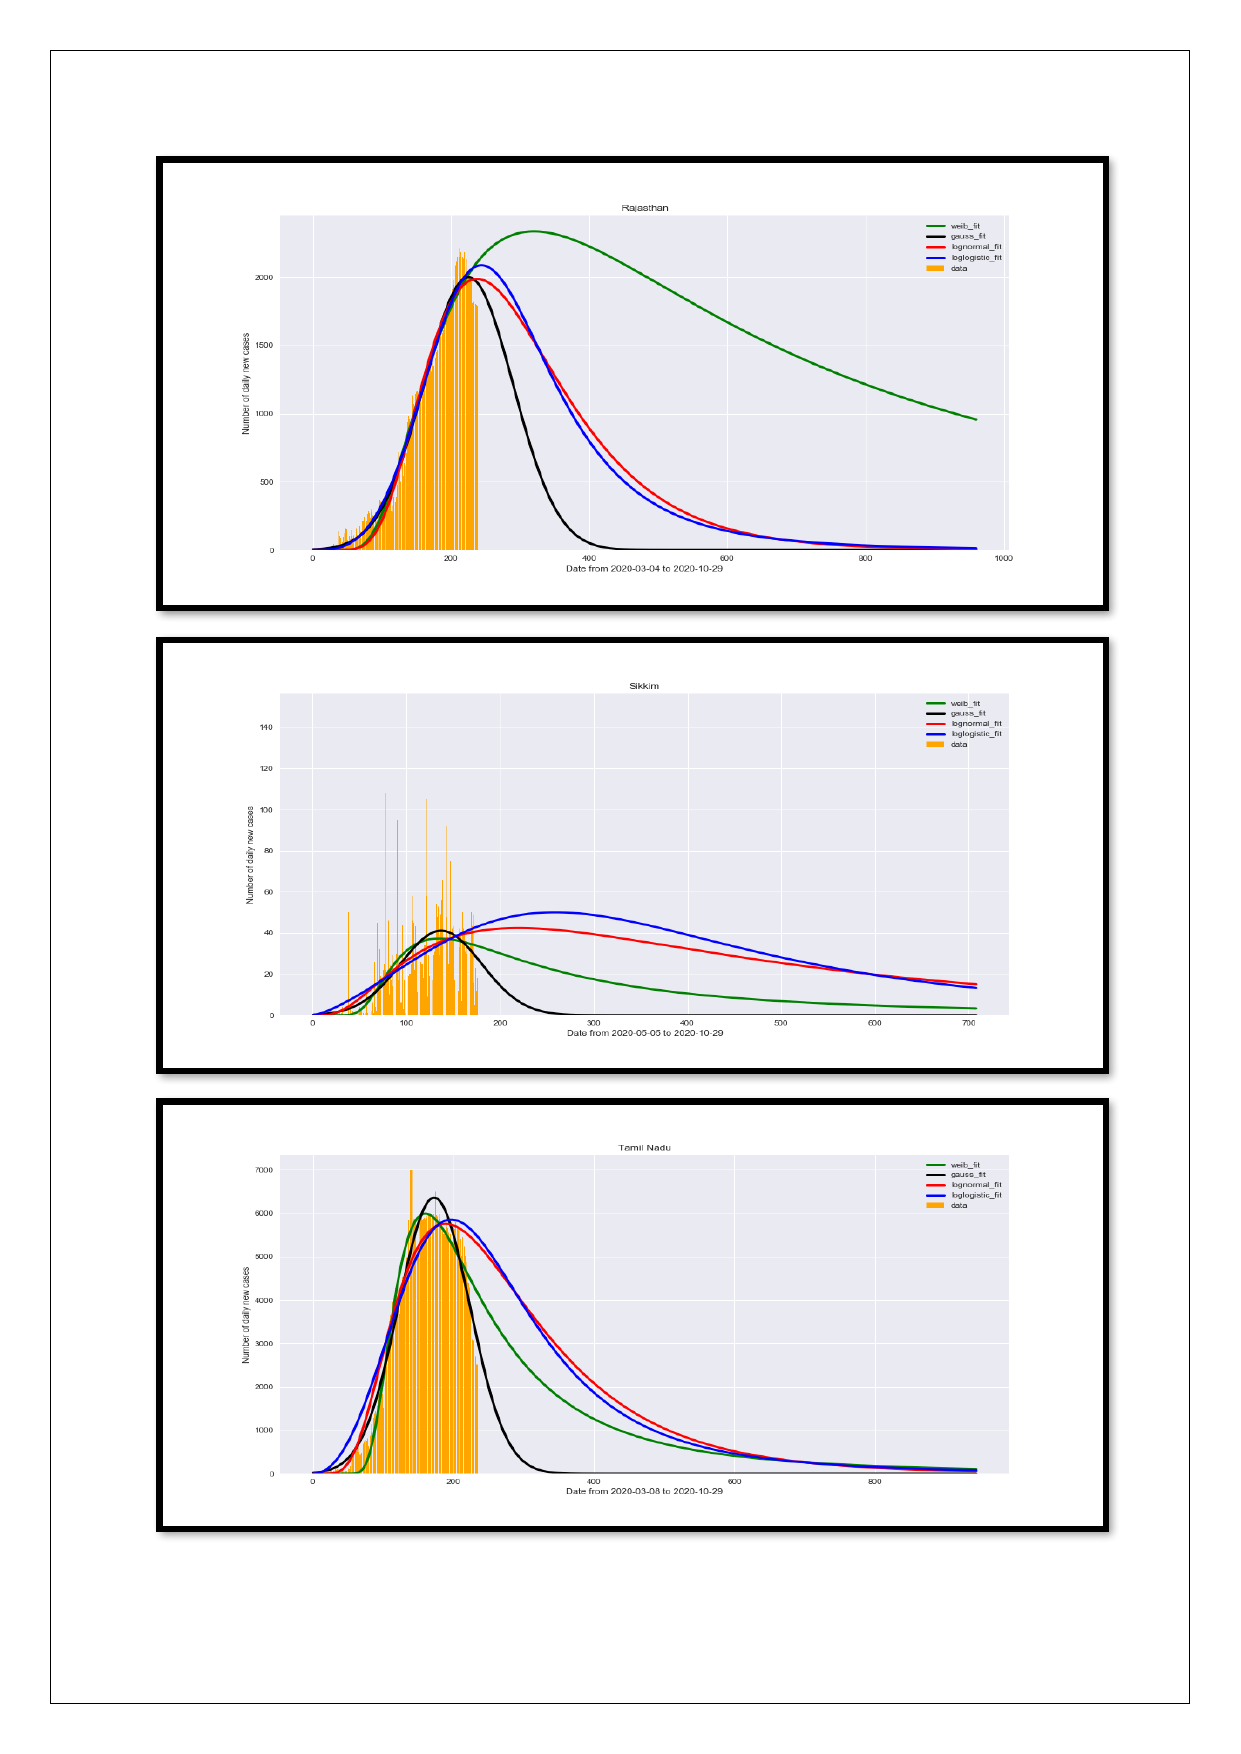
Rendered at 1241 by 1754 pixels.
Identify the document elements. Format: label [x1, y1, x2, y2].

picture [163, 163, 1103, 605]
picture [163, 1105, 1103, 1526]
picture [163, 643, 1103, 1068]
